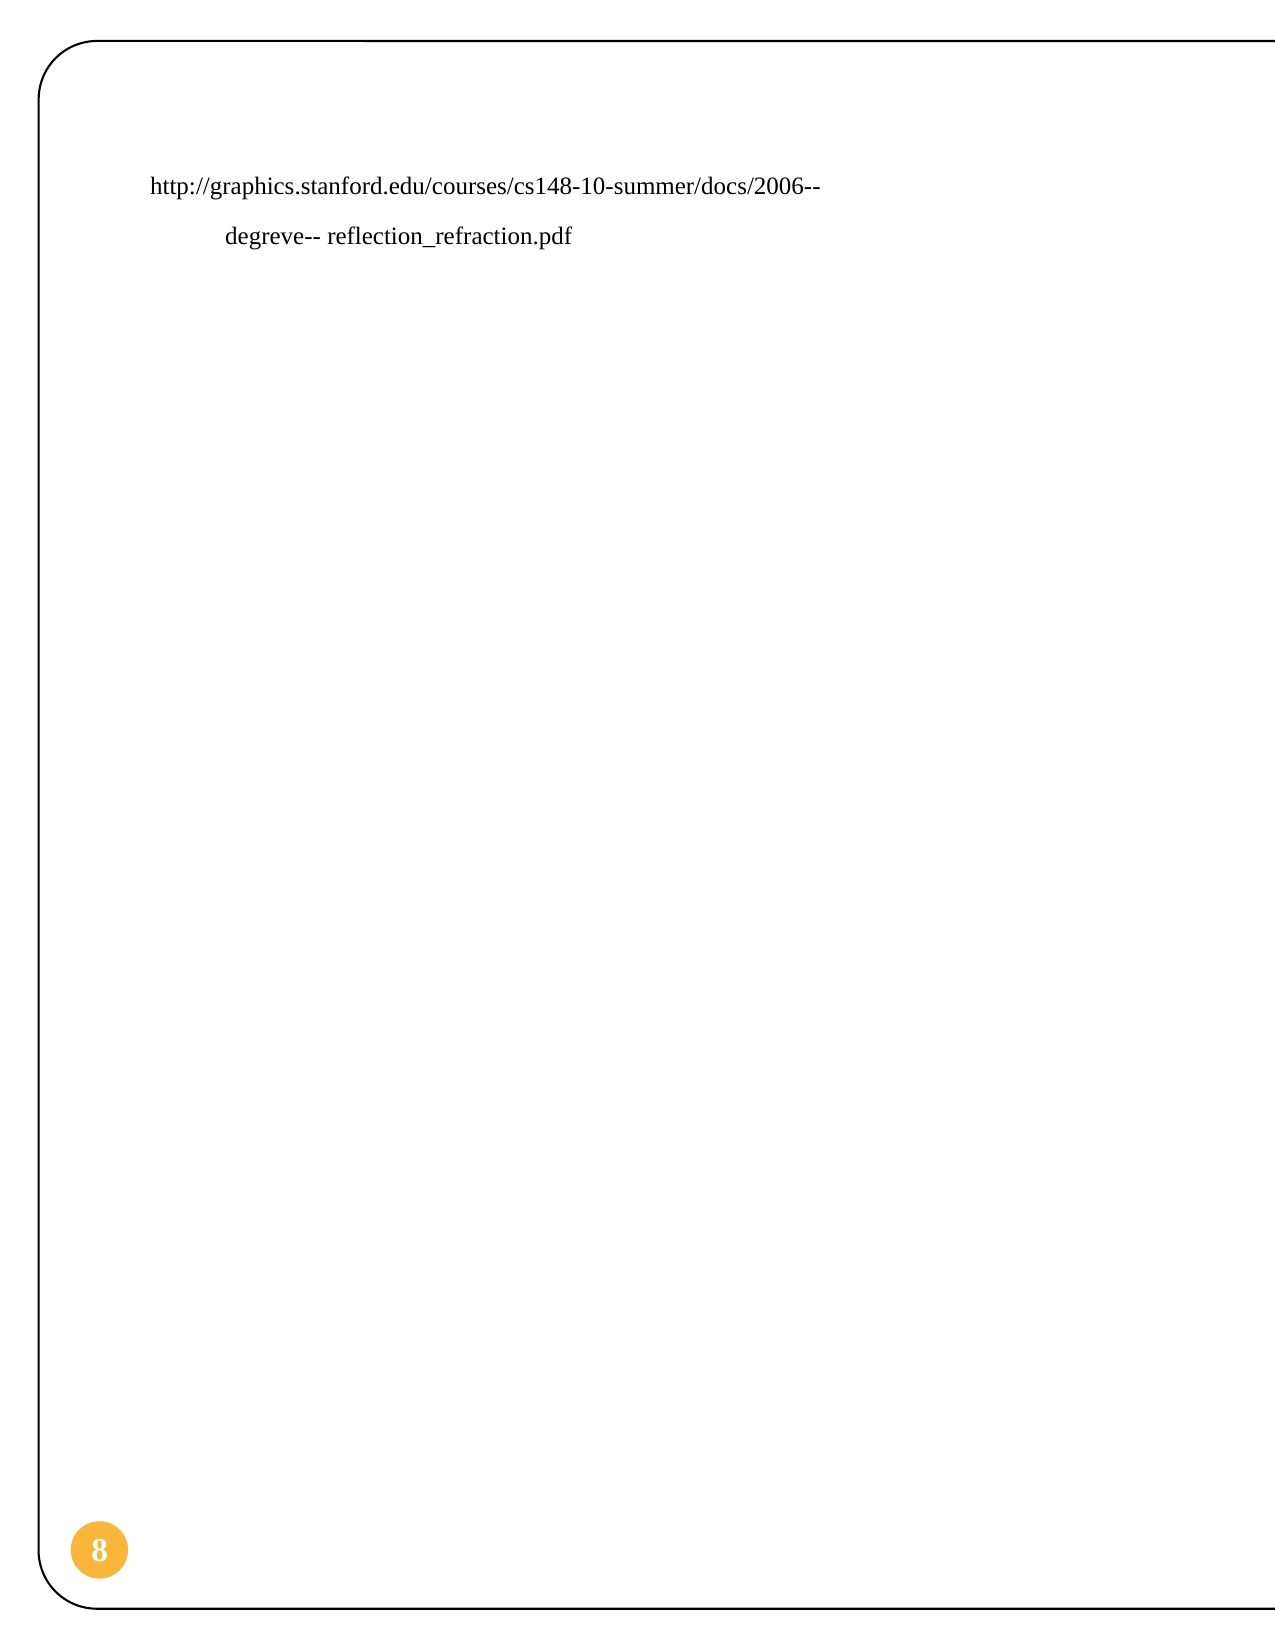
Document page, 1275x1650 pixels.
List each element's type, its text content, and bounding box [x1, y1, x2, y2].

text http://graphics.stanford.edu/courses/cs148-10-summer/docs/2006--degreve-- reflection_refraction.pdf [150, 150, 900, 250]
